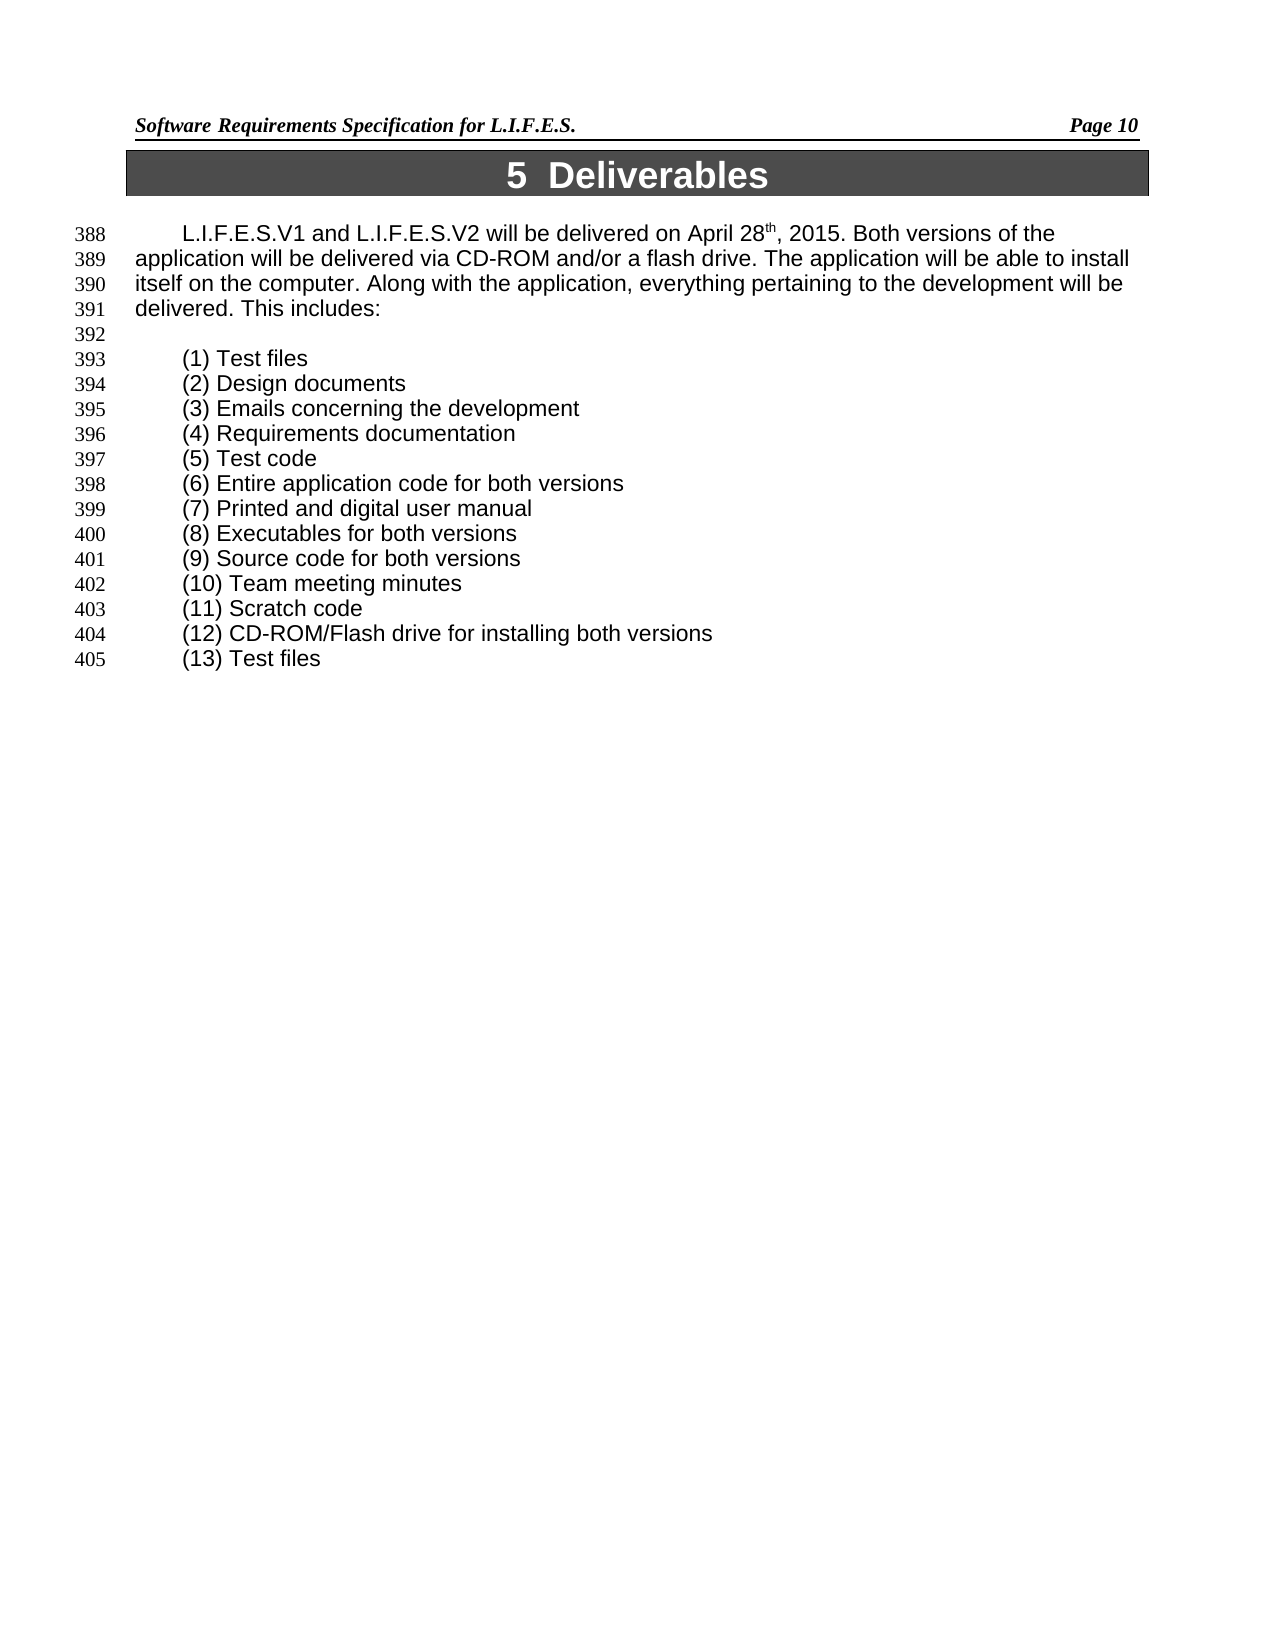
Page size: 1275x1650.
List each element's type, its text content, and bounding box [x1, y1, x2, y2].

text (7) Printed and digital user manual [135, 496, 1140, 521]
text (12) CD-ROM/Flash drive for installing both versions [135, 621, 1140, 646]
text (6) Entire application code for both versions [135, 471, 1140, 496]
text (4) Requirements documentation [135, 421, 1140, 446]
text (13) Test files [135, 646, 1140, 671]
text (3) Emails concerning the development [135, 396, 1140, 421]
text (2) Design documents [135, 371, 1140, 396]
text 5 Deliverables [127, 151, 1148, 196]
text (10) Team meeting minutes [135, 571, 1140, 596]
text (9) Source code for both versions [135, 546, 1140, 571]
text (8) Executables for both versions [135, 521, 1140, 546]
text (11) Scratch code [135, 596, 1140, 621]
text L.I.F.E.S.V1 and L.I.F.E.S.V2 will be delivered on April 28th, 2015. Both versions of the application will be delivered via CD-ROM and/or a flash drive. The application will be able to install itself on the computer. Along with the application, everything pertaining to the development will be delivered. This includes: [135, 221, 1140, 321]
text (5) Test code [135, 446, 1140, 471]
text (1) Test files [135, 346, 1140, 371]
